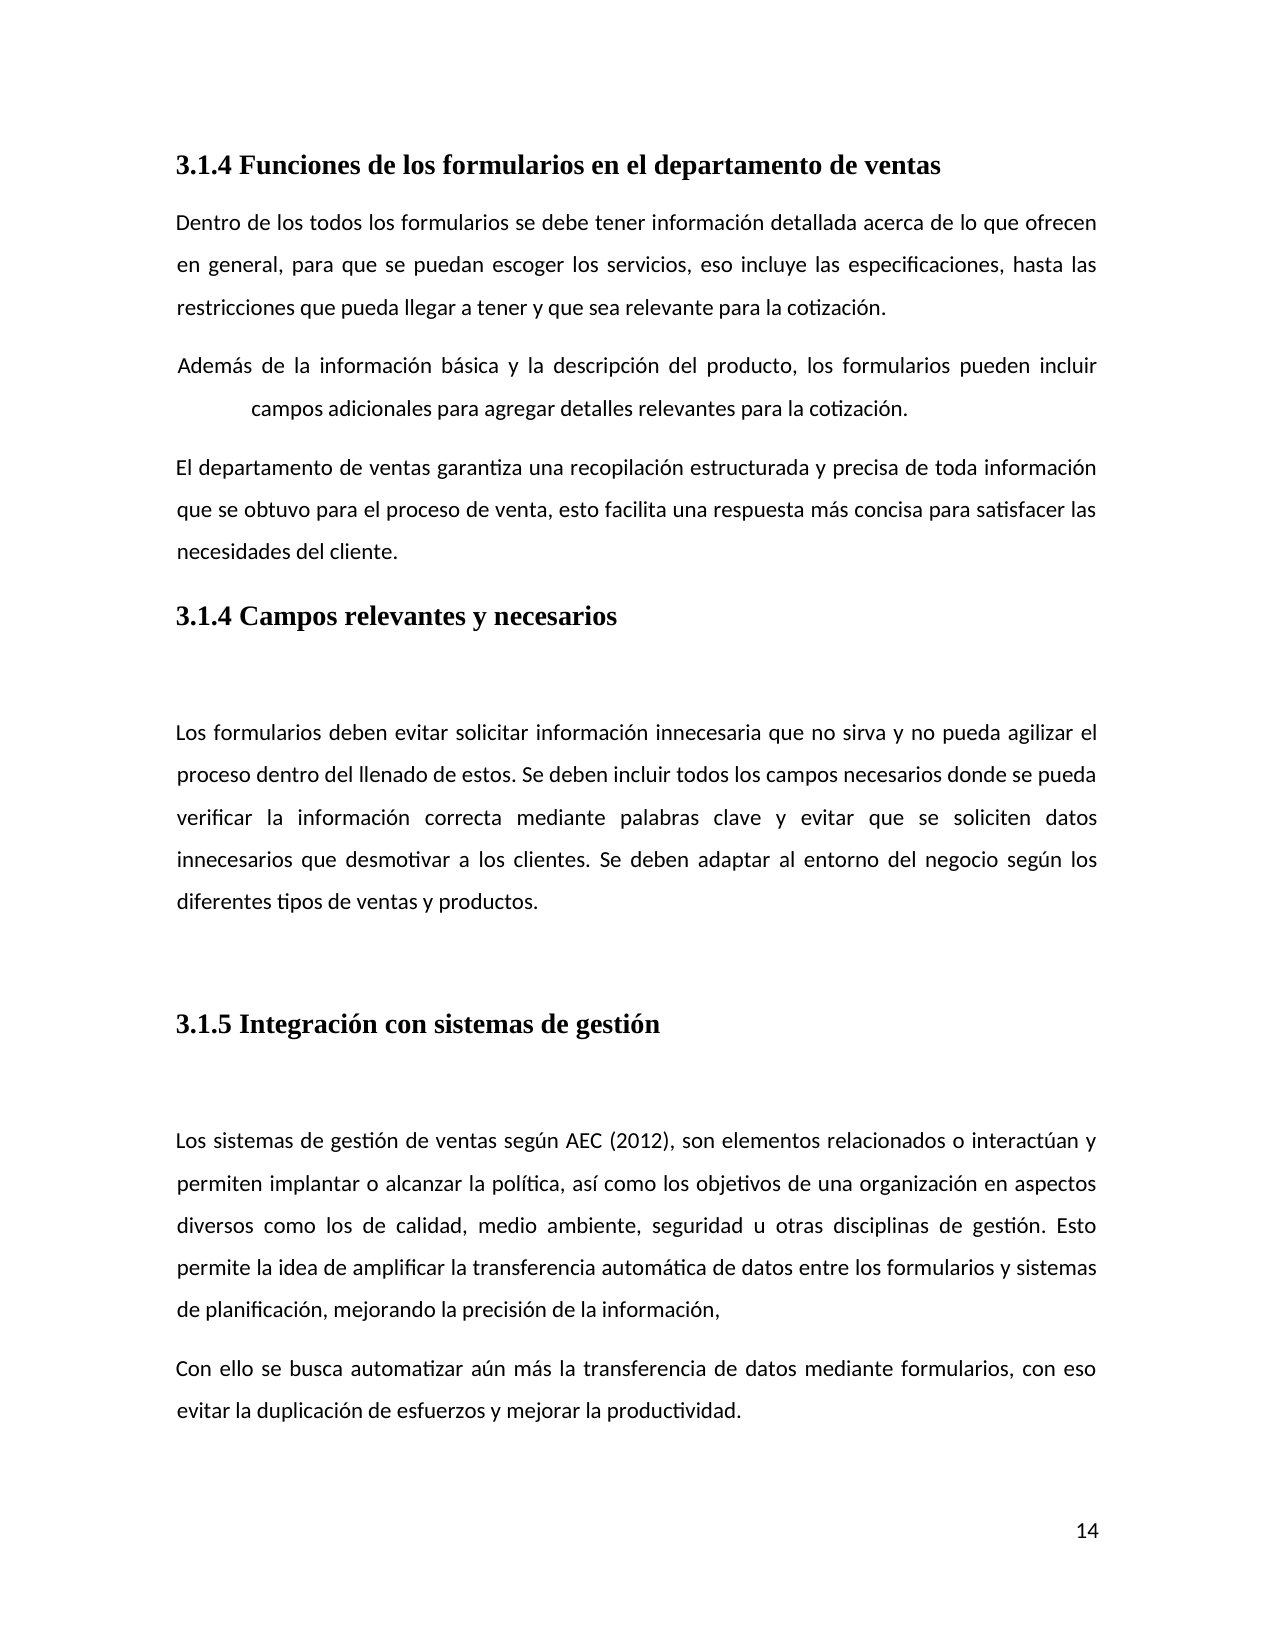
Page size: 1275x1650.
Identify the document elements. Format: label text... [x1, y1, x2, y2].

text Los sistemas de gestión de ventas según AEC (2012), son elementos relacionados o interactúan y permiten implantar o alcanzar la política, así como los objetivos de una organización en aspectos diversos como los de calidad, medio ambiente, seguridad u otras disciplinas de gestión. Esto permite la idea de amplificar la transferencia automática de datos entre los formularios y sistemas de planificación, mejorando la precisión de la información, [176, 1126, 1099, 1323]
subtitle 3.1.4 Campos relevantes y necesarios [176, 599, 1099, 632]
subtitle 3.1.5 Integración con sistemas de gestión [176, 1008, 1099, 1040]
text Dentro de los todos los formularios se debe tener información detallada acerca de lo que ofrecen en general, para que se puedan escoger los servicios, eso incluye las especificaciones, hasta las restricciones que pueda llegar a tener y que sea relevante para la cotización. [176, 208, 1099, 321]
text El departamento de ventas garantiza una recopilación estructurada y precisa de toda información que se obtuvo para el proceso de venta, esto facilita una respuesta más concisa para satisfacer las necesidades del cliente. [176, 453, 1099, 565]
subtitle 3.1.4 Funciones de los formularios en el departamento de ventas [176, 148, 1099, 181]
text Los formularios deben evitar solicitar información innecesaria que no sirva y no pueda agilizar el proceso dentro del llenado de estos. Se deben incluir todos los campos necesarios donde se pueda verificar la información correcta mediante palabras clave y evitar que se soliciten datos innecesarios que desmotivar a los clientes. Se deben adaptar al entorno del negocio según los diferentes tipos de ventas y productos. [176, 718, 1099, 915]
text Además de la información básica y la descripción del producto, los formularios pueden incluir campos adicionales para agregar detalles relevantes para la cotización. [177, 351, 1099, 422]
text Con ello se busca automatizar aún más la transferencia de datos mediante formularios, con eso evitar la duplicación de esfuerzos y mejorar la productividad. [176, 1354, 1099, 1425]
